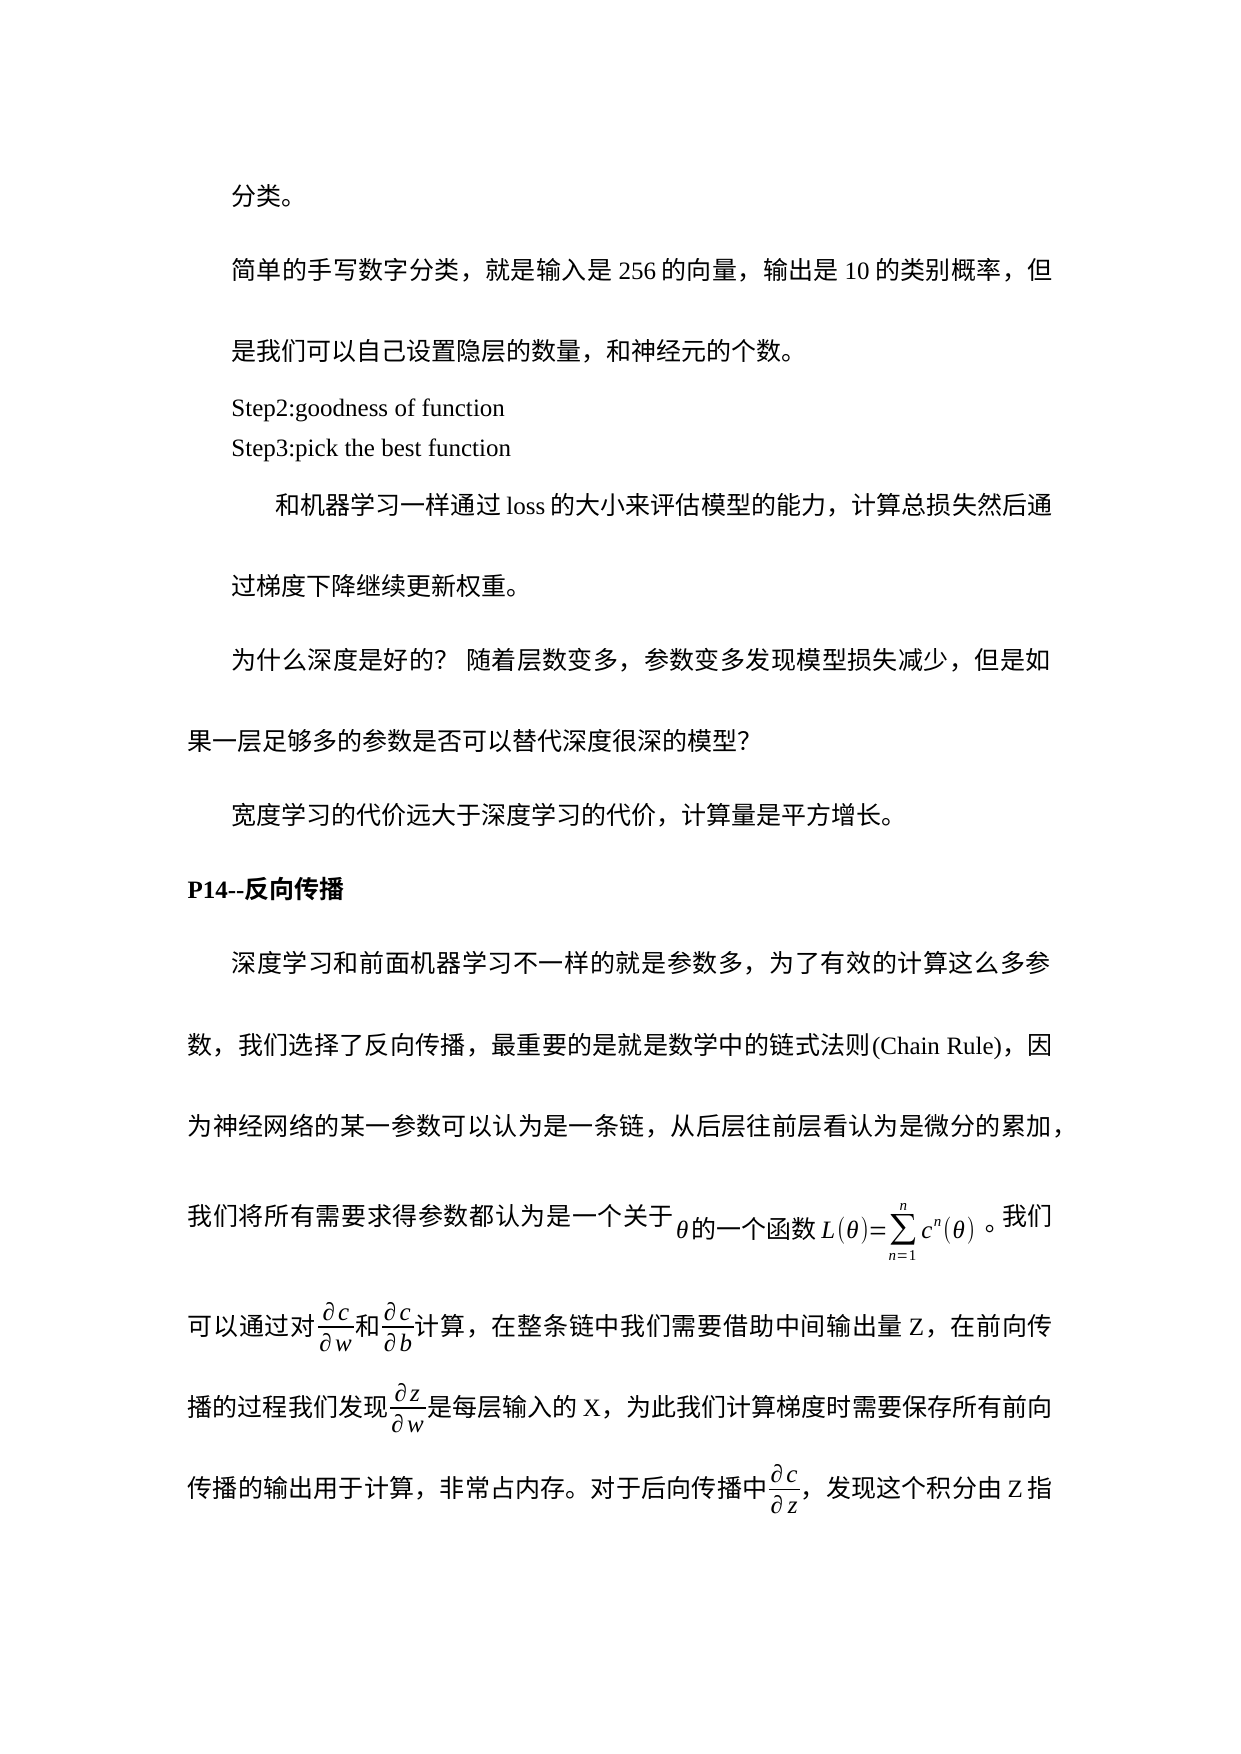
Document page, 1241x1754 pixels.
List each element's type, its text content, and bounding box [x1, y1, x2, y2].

list Step3:pick the best function [187, 431, 1053, 463]
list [187, 929, 1053, 1523]
list 宽度学习的代价远大于深度学习的代价，计算量是平方增长。 [187, 781, 1053, 846]
list P14--反向传播 [187, 855, 1053, 920]
list 和机器学习一样通过loss的大小来评估模型的能力，计算总损失然后通过梯度下降继续更新权重。 [231, 471, 1053, 617]
list 简单的手写数字分类，就是输入是256的向量，输出是10的类别概率，但 是我们可以自己设置隐层的数量，和神经元的个数。 [187, 236, 1053, 382]
list Step2:goodness of function [187, 391, 1053, 424]
list 为什么深度是好的？ 随着层数变多，参数变多发现模型损失减少，但是如果一层足够多的参数是否可以替代深度很深的模型？ [187, 626, 1053, 772]
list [231, 162, 1053, 227]
